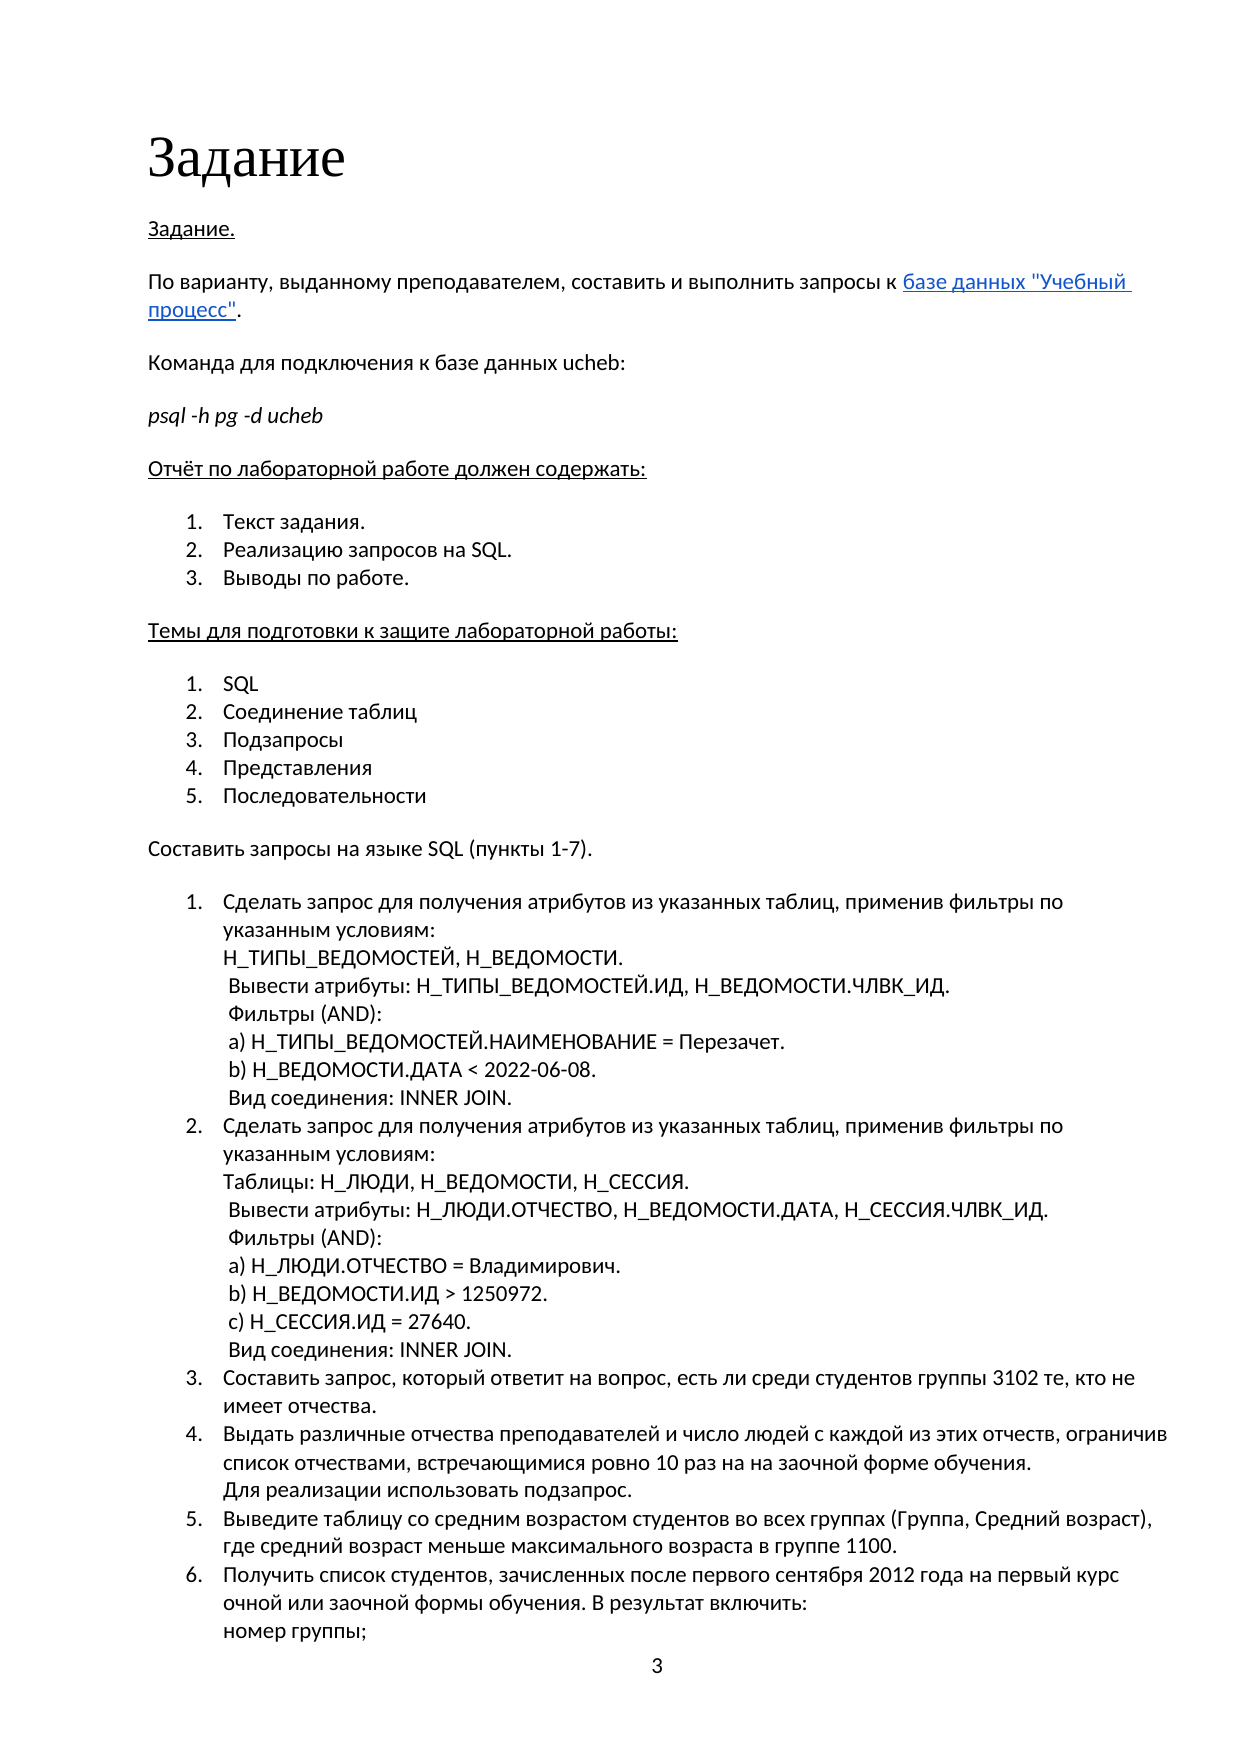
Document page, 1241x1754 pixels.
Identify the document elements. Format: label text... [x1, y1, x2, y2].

list Подзапросы [185, 725, 1173, 753]
list Последовательности [185, 781, 1173, 809]
list Выводы по работе. [185, 563, 1173, 591]
text Составить запросы на языке SQL (пункты 1-7). [148, 834, 1173, 862]
list Сделать запрос для получения атрибутов из указанных таблиц, применив фильтры по указанным условиям: Н_ТИПЫ_ВЕДОМОСТЕЙ, Н_ВЕДОМОСТИ. Вывести атрибуты: Н_ТИПЫ_ВЕДОМОСТЕЙ.ИД, Н_ВЕДОМОСТИ.ЧЛВК_ИД. Фильтры (AND): a) Н_ТИПЫ_ВЕДОМОСТЕЙ.НАИМЕНОВАНИЕ = Перезачет. b) Н_ВЕДОМОСТИ.ДАТА < 2022-06-08. Вид соединения: INNER JOIN. [185, 887, 1173, 1111]
text Темы для подготовки к защите лабораторной работы: [148, 616, 1173, 644]
text psql -h pg -d ucheb [148, 401, 1173, 429]
list Представления [185, 753, 1173, 781]
list Реализацию запросов на SQL. [185, 535, 1173, 563]
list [185, 1560, 1173, 1644]
list Выдать различные отчества преподавателей и число людей с каждой из этих отчеств, ограничив список отчествами, встречающимися ровно 10 раз на на заочной форме обучения. Для реализации использовать подзапрос. [185, 1419, 1173, 1504]
text Команда для подключения к базе данных ucheb: [148, 348, 1173, 376]
list Сделать запрос для получения атрибутов из указанных таблиц, применив фильтры по указанным условиям: Таблицы: Н_ЛЮДИ, Н_ВЕДОМОСТИ, Н_СЕССИЯ. Вывести атрибуты: Н_ЛЮДИ.ОТЧЕСТВО, Н_ВЕДОМОСТИ.ДАТА, Н_СЕССИЯ.ЧЛВК_ИД. Фильтры (AND): a) Н_ЛЮДИ.ОТЧЕСТВО = Владимирович. b) Н_ВЕДОМОСТИ.ИД > 1250972. c) Н_СЕССИЯ.ИД = 27640. Вид соединения: INNER JOIN. [185, 1111, 1173, 1363]
list Текст задания. [185, 507, 1173, 535]
list Выведите таблицу со средним возрастом студентов во всех группах (Группа, Средний возраст), где средний возраст меньше максимального возраста в группе 1100. [185, 1504, 1173, 1560]
text Отчёт по лабораторной работе должен содержать: [148, 454, 1173, 482]
list Соединение таблиц [185, 697, 1173, 725]
subtitle Задание [147, 122, 1173, 189]
list SQL [185, 669, 1173, 697]
text По варианту, выданному преподавателем, составить и выполнить запросы к базе данных "Учебный процесс". [148, 267, 1173, 323]
list Составить запрос, который ответит на вопрос, есть ли среди студентов группы 3102 те, кто не имеет отчества. [185, 1363, 1173, 1419]
text Задание. [148, 214, 1173, 242]
